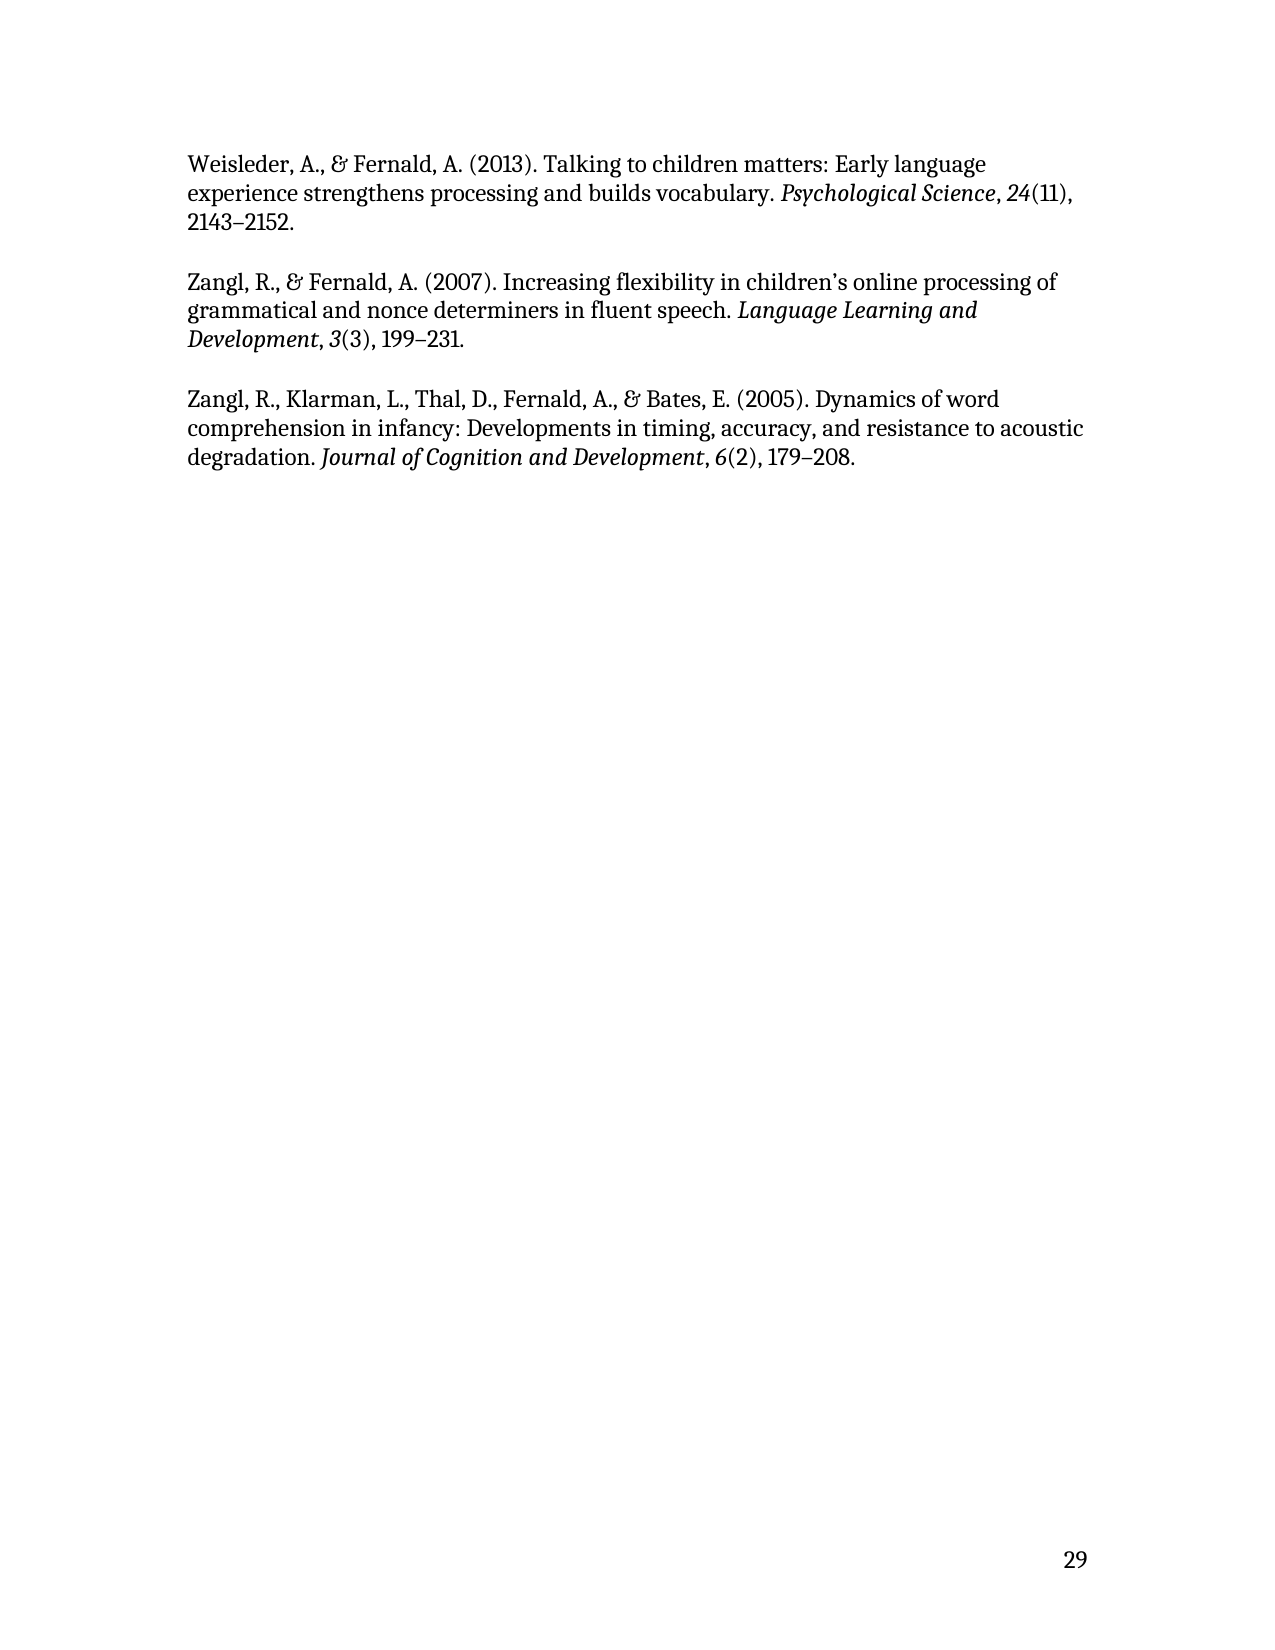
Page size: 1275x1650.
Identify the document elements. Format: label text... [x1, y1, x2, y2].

text Zangl, R., & Fernald, A. (2007). Increasing flexibility in children’s online processing of grammatical and nonce determiners in fluent speech. Language Learning and Development, 3(3), 199–231. [187, 267, 1087, 354]
text Zangl, R., Klarman, L., Thal, D., Fernald, A., & Bates, E. (2005). Dynamics of word comprehension in infancy: Developments in timing, accuracy, and resistance to acoustic degradation. Journal of Cognition and Development, 6(2), 179–208. [187, 385, 1087, 471]
text Weisleder, A., & Fernald, A. (2013). Talking to children matters: Early language experience strengthens processing and builds vocabulary. Psychological Science, 24(11), 2143–2152. [187, 150, 1087, 236]
